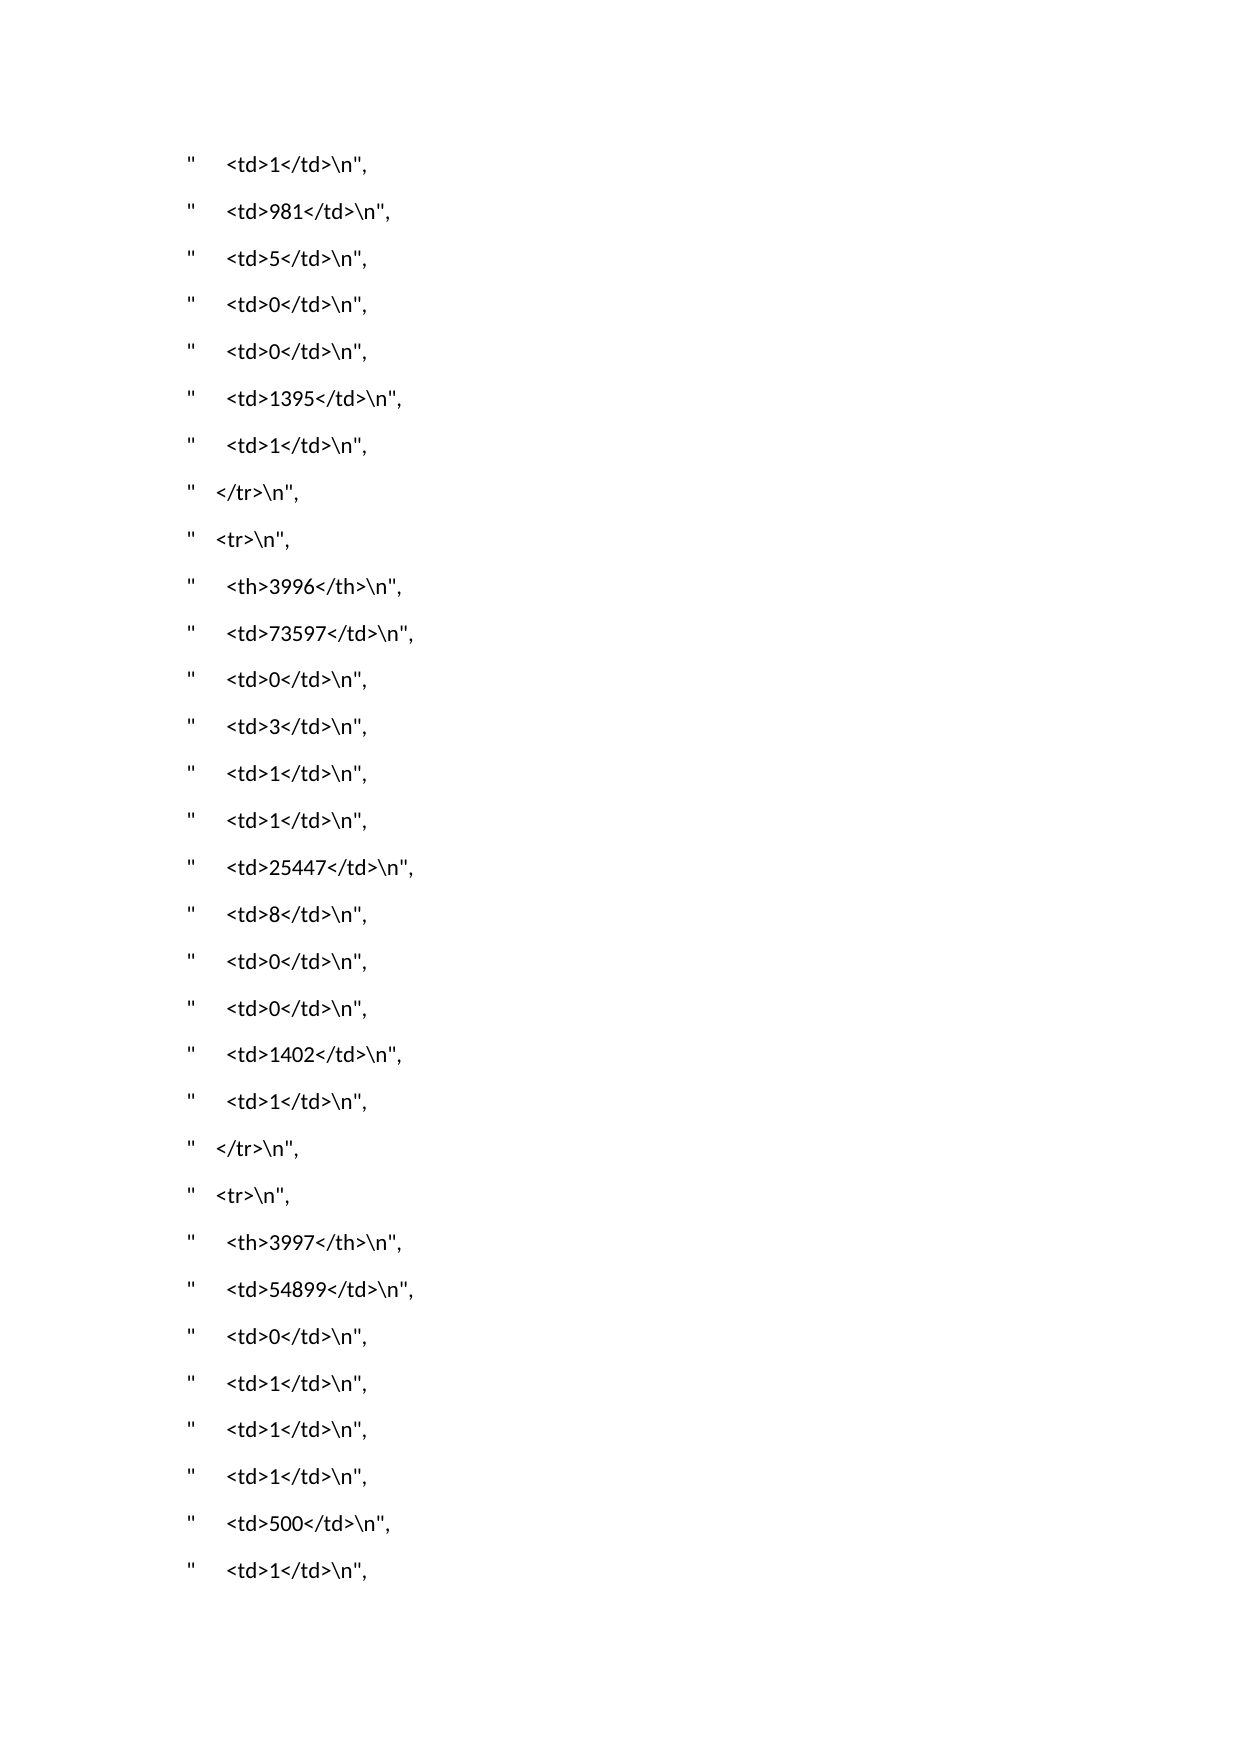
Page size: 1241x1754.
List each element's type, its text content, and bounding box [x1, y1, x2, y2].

text " <td>1402</td>\n", [150, 1041, 1090, 1069]
text " <td>1</td>\n", [150, 759, 1090, 787]
text " <td>73597</td>\n", [150, 619, 1090, 647]
text " <td>0</td>\n", [150, 947, 1090, 975]
text " <tr>\n", [150, 525, 1090, 553]
text " <td>1395</td>\n", [150, 384, 1090, 412]
text " <td>8</td>\n", [150, 900, 1090, 928]
text " <td>500</td>\n", [150, 1509, 1090, 1537]
text " <td>1</td>\n", [150, 1369, 1090, 1397]
text " <th>3996</th>\n", [150, 572, 1090, 600]
text " <td>0</td>\n", [150, 291, 1090, 319]
text " <td>0</td>\n", [150, 994, 1090, 1022]
text " <td>1</td>\n", [150, 1416, 1090, 1444]
text " </tr>\n", [150, 478, 1090, 506]
text " <td>5</td>\n", [150, 244, 1090, 272]
text " <td>3</td>\n", [150, 712, 1090, 741]
text " </tr>\n", [150, 1134, 1090, 1162]
text " <td>981</td>\n", [150, 197, 1090, 225]
text " <td>1</td>\n", [150, 150, 1090, 178]
text " <td>1</td>\n", [150, 1087, 1090, 1116]
text " <td>1</td>\n", [150, 431, 1090, 459]
text " <td>0</td>\n", [150, 1322, 1090, 1350]
text " <tr>\n", [150, 1181, 1090, 1209]
text " <td>1</td>\n", [150, 806, 1090, 834]
text " <th>3997</th>\n", [150, 1228, 1090, 1256]
text " <td>25447</td>\n", [150, 853, 1090, 881]
text " <td>1</td>\n", [150, 1462, 1090, 1491]
text " <td>54899</td>\n", [150, 1275, 1090, 1303]
text " <td>0</td>\n", [150, 337, 1090, 366]
text " <td>1</td>\n", [150, 1556, 1090, 1584]
text " <td>0</td>\n", [150, 666, 1090, 694]
